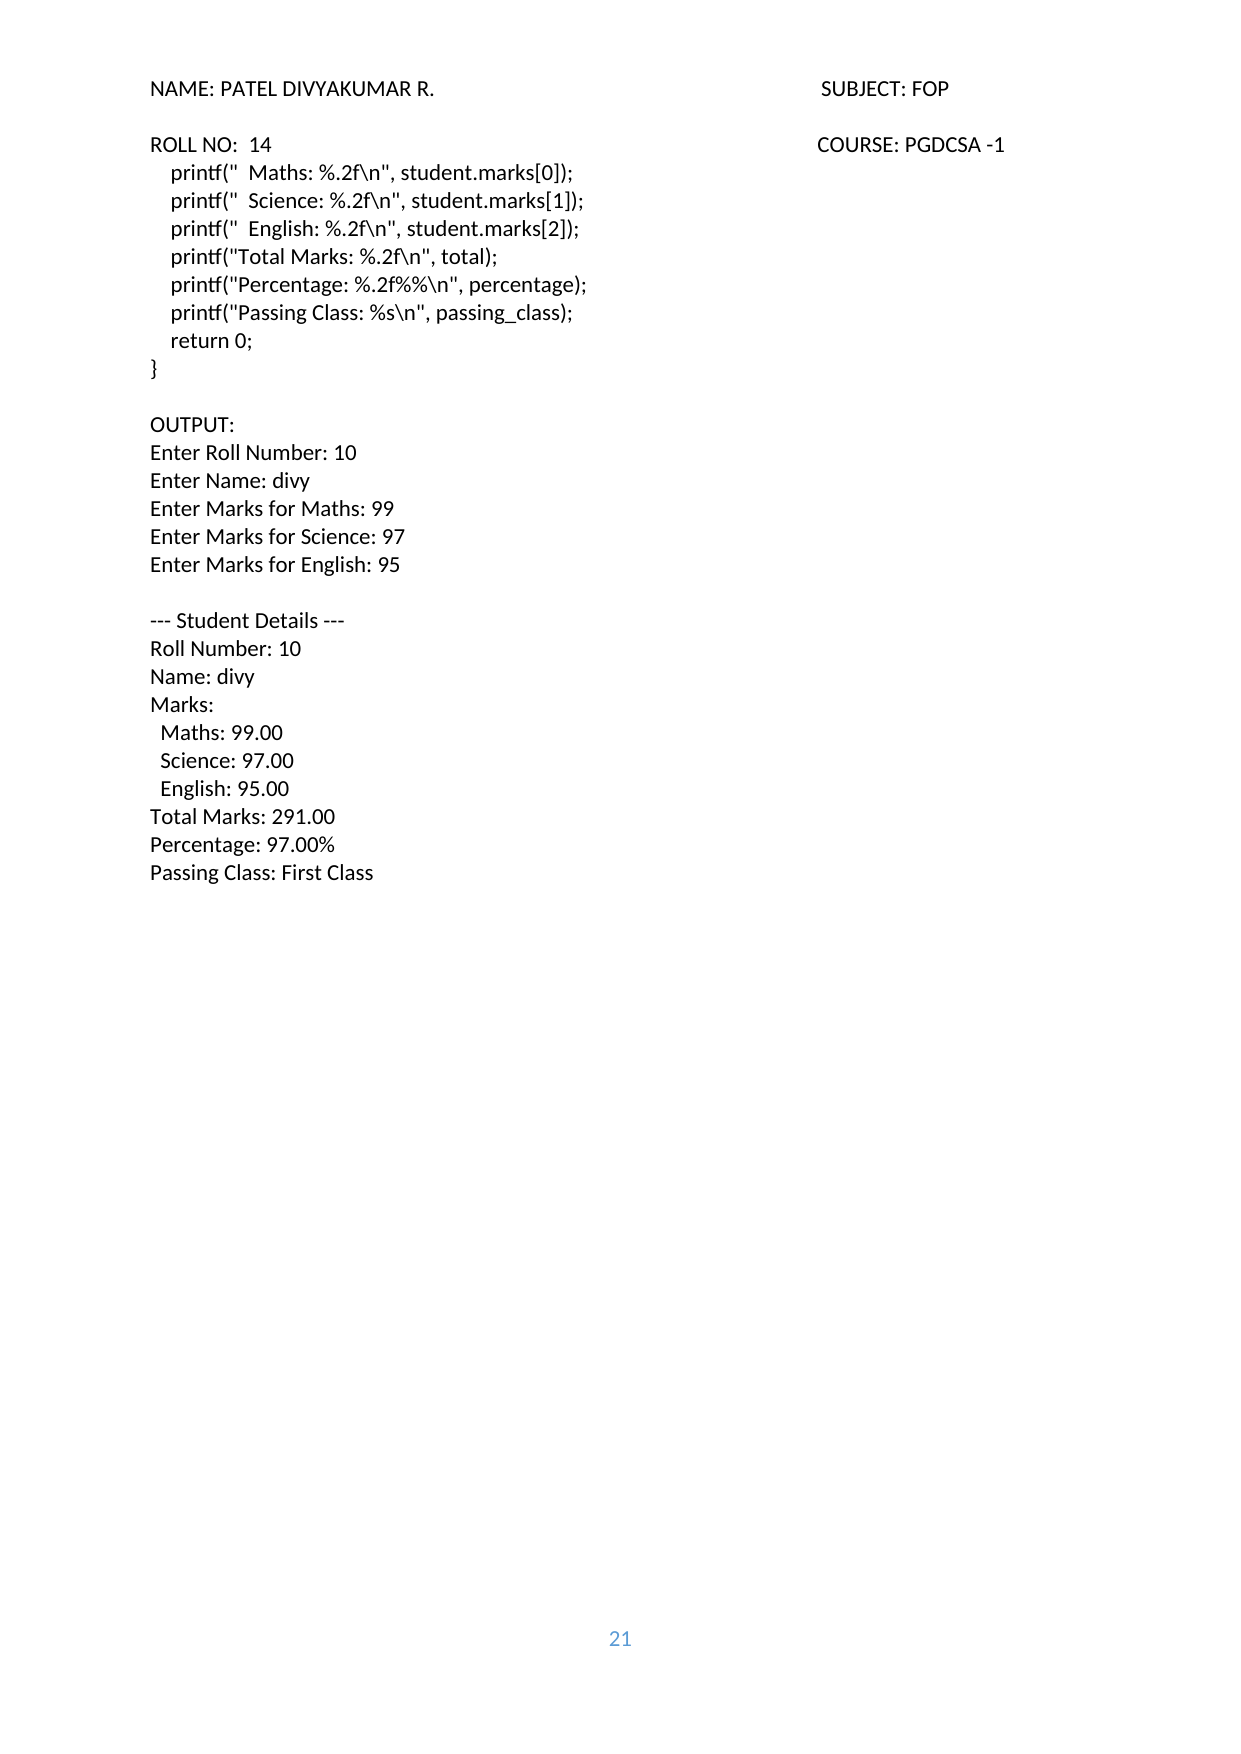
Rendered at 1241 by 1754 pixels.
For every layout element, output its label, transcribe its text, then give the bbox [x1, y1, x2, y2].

text Name: divy [150, 662, 1090, 690]
text Enter Roll Number: 10 [150, 438, 1090, 466]
text printf(" Maths: %.2f\n", student.marks[0]); [150, 158, 1090, 186]
text return 0; [150, 326, 1090, 354]
text Marks: [150, 690, 1090, 718]
text --- Student Details --- [150, 606, 1090, 634]
text Enter Marks for English: 95 [150, 550, 1090, 578]
text Science: 97.00 [150, 746, 1090, 774]
text Maths: 99.00 [150, 718, 1090, 746]
text printf("Total Marks: %.2f\n", total); [150, 242, 1090, 270]
text Enter Marks for Science: 97 [150, 522, 1090, 550]
text Passing Class: First Class [150, 858, 1090, 886]
text English: 95.00 [150, 774, 1090, 802]
text Enter Name: divy [150, 466, 1090, 494]
text Total Marks: 291.00 [150, 802, 1090, 830]
text Percentage: 97.00% [150, 830, 1090, 858]
text printf(" Science: %.2f\n", student.marks[1]); [150, 186, 1090, 214]
text printf("Percentage: %.2f%%\n", percentage); [150, 270, 1090, 298]
text } [150, 354, 1090, 382]
text OUTPUT: [150, 410, 1090, 438]
text Roll Number: 10 [150, 634, 1090, 662]
text printf(" English: %.2f\n", student.marks[2]); [150, 214, 1090, 242]
text Enter Marks for Maths: 99 [150, 494, 1090, 522]
text printf("Passing Class: %s\n", passing_class); [150, 298, 1090, 326]
